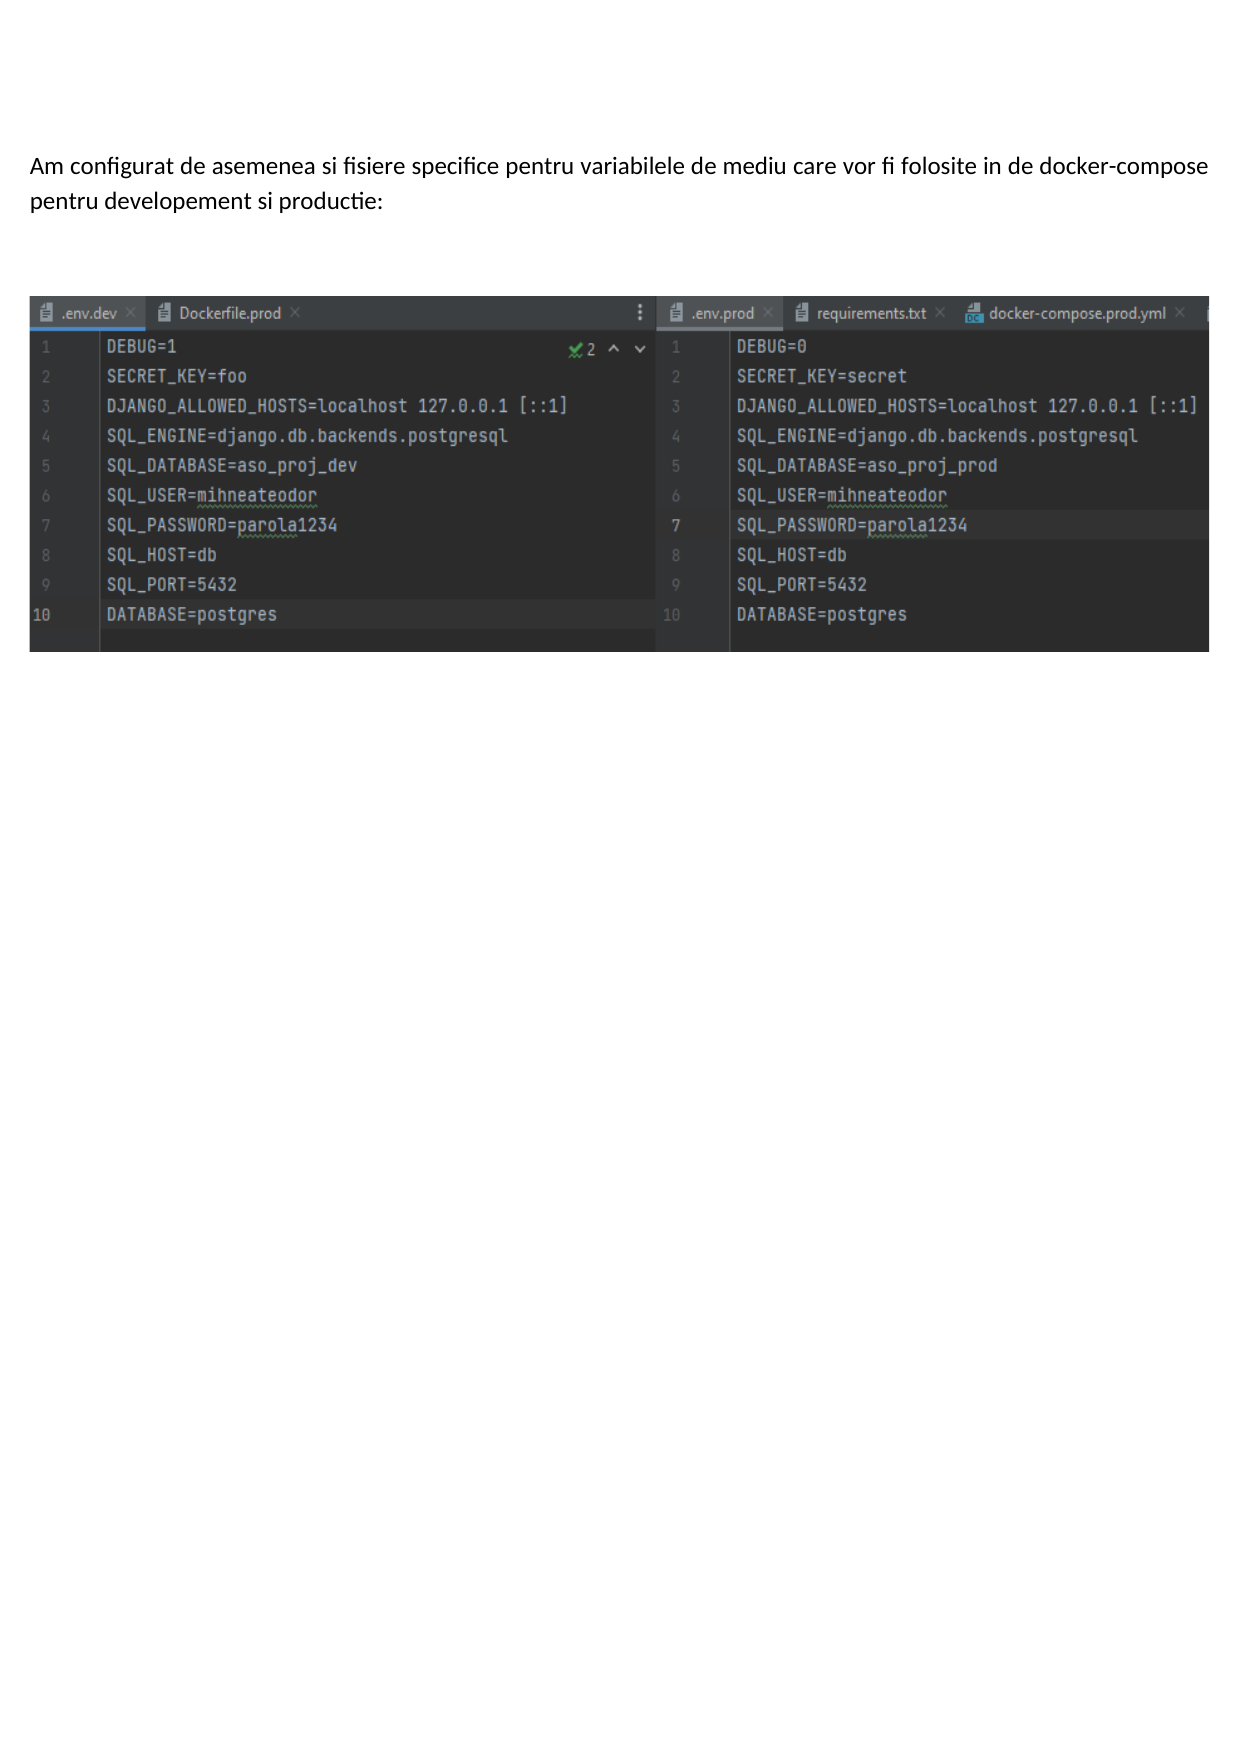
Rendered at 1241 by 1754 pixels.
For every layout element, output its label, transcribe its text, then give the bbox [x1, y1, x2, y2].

picture [29, 296, 1210, 652]
text Am configurat de asemenea si fisiere specifice pentru variabilele de mediu care vor fi folosite in de docker-compose pentru developement si productie: [29, 150, 1211, 216]
